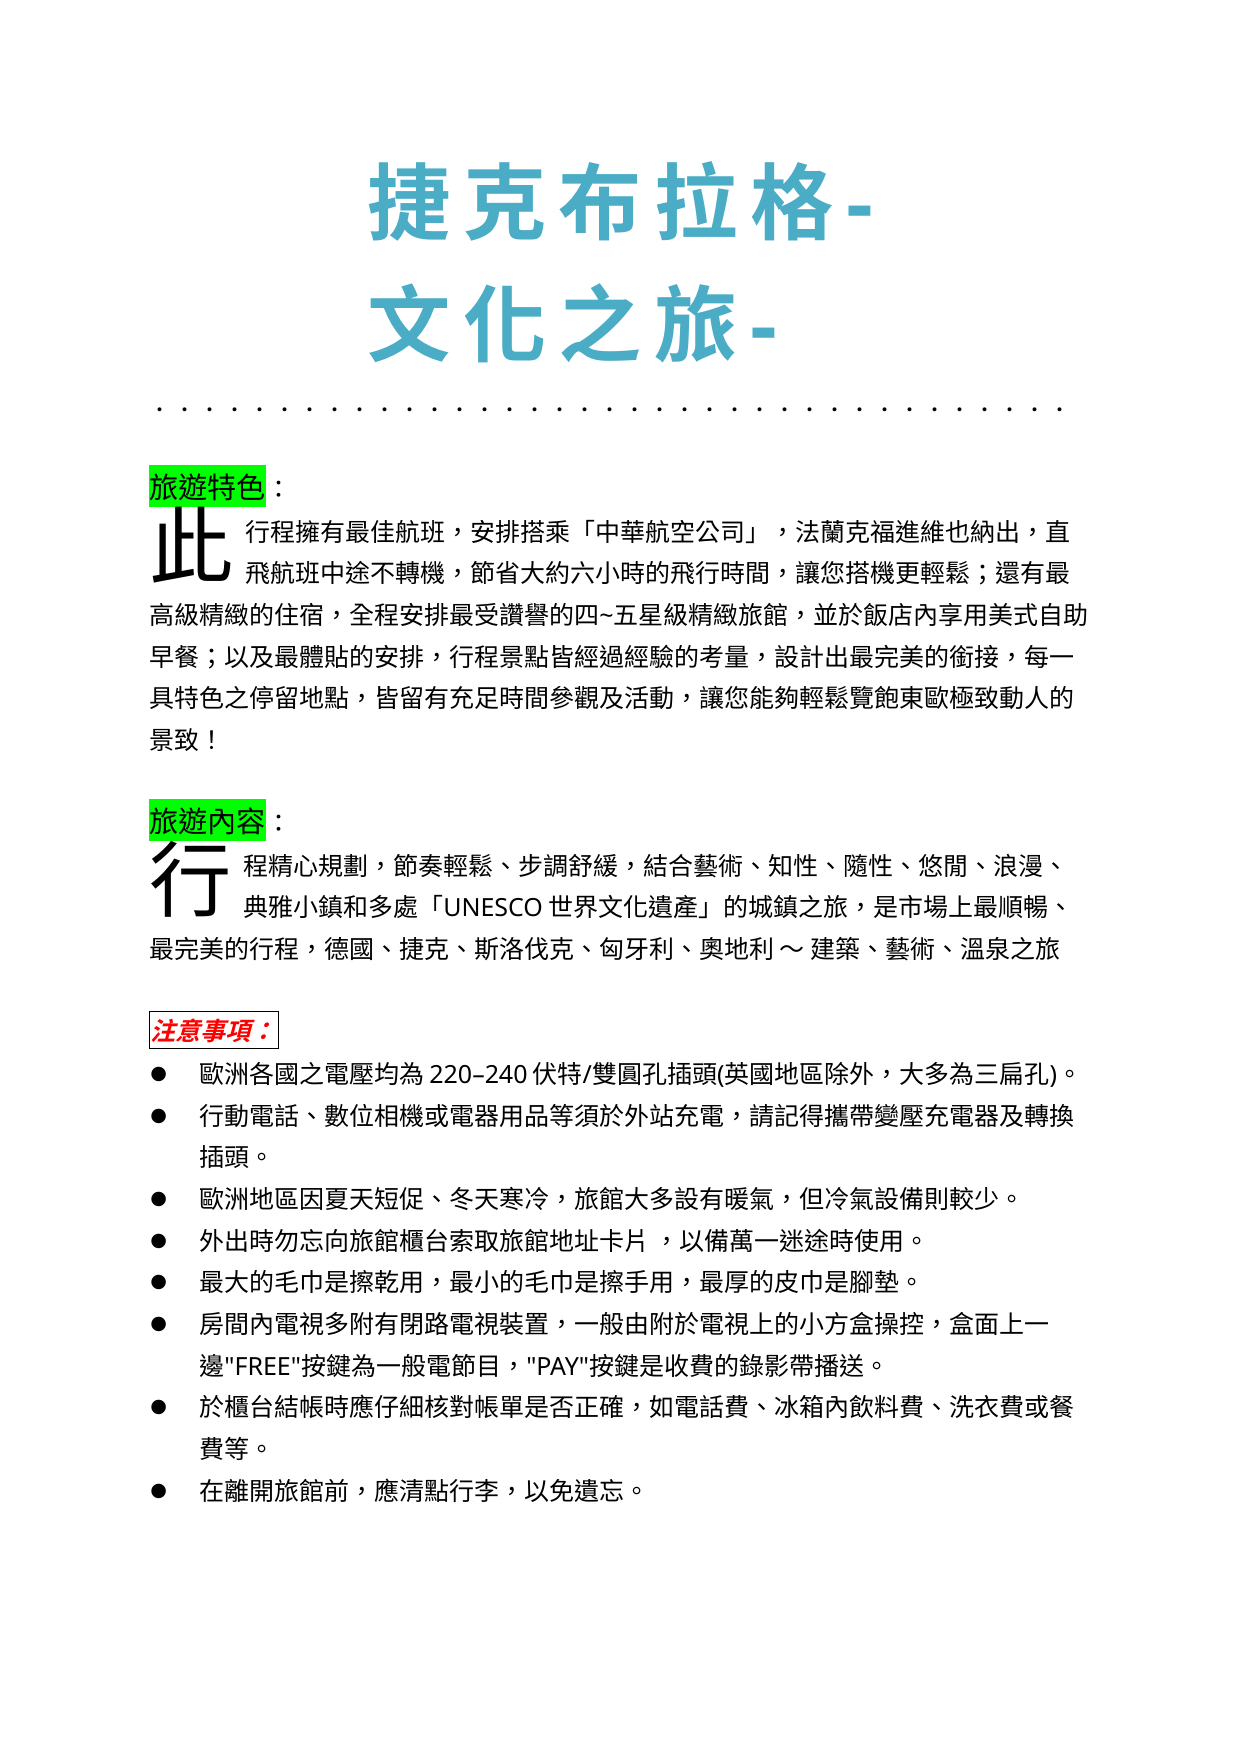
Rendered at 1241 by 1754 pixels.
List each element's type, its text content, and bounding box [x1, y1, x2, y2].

list 最大的毛巾是擦乾用，最小的毛巾是擦手用，最厚的皮巾是腳墊。 [149, 1257, 1092, 1299]
list 房間內電視多附有閉路電視裝置，一般由附於電視上的小方盒操控，盒面上一邊"FREE"按鍵為一般電節目，"PAY"按鍵是收費的錄影帶播送。 [149, 1299, 1092, 1382]
list 歐洲地區因夏天短促、冬天寒冷，旅館大多設有暖氣，但冷氣設備則較少。 [149, 1174, 1092, 1216]
list 外出時勿忘向旅館櫃台索取旅館地址卡片 ，以備萬一迷途時使用。 [149, 1216, 1092, 1257]
list 於櫃台結帳時應仔細核對帳單是否正確，如電話費、冰箱內飲料費、洗衣費或餐費等。 [149, 1382, 1092, 1466]
text 程精心規劃，節奏輕鬆、步調舒緩，結合藝術、知性、隨性、悠閒、浪漫、典雅小鎮和多處「UNESCO世界文化遺產」的城鎮之旅，是市場上最順暢、最完美的行程，德國、捷克、斯洛伐克、匈牙利、奧地利 〜 建築、藝術、溫泉之旅 [149, 841, 1092, 966]
text 捷克布拉格-文化之旅- [148, 127, 1092, 389]
text 旅遊內容： [149, 798, 1092, 841]
text ．．．．．．．．．．．．．．．．．．．．．．．．．．．．．．．．．．．．． [148, 389, 1092, 427]
text 旅遊特色： [149, 464, 1092, 507]
list 行動電話、數位相機或電器用品等須於外站充電，請記得攜帶變壓充電器及轉換插頭。 [149, 1091, 1092, 1174]
list 歐洲各國之電壓均為220–240伏特/雙圓孔插頭(英國地區除外，大多為三扁孔)。 [149, 1049, 1092, 1091]
text 行程擁有最佳航班，安排搭乘「中華航空公司」，法蘭克福進維也納出，直飛航班中途不轉機，節省大約六小時的飛行時間，讓您搭機更輕鬆；還有最高級精緻的住宿，全程安排最受讚譽的四~五星級精緻旅館，並於飯店內享用美式自助早餐；以及最體貼的安排，行程景點皆經過經驗的考量，設計出最完美的銜接，每一具特色之停留地點，皆留有充足時間參觀及活動，讓您能夠輕鬆覽飽東歐極致動人的景致！ [149, 507, 1092, 757]
list 在離開旅館前，應清點行李，以免遺忘。 [149, 1466, 1092, 1507]
text 注意事項： [149, 1007, 1092, 1049]
